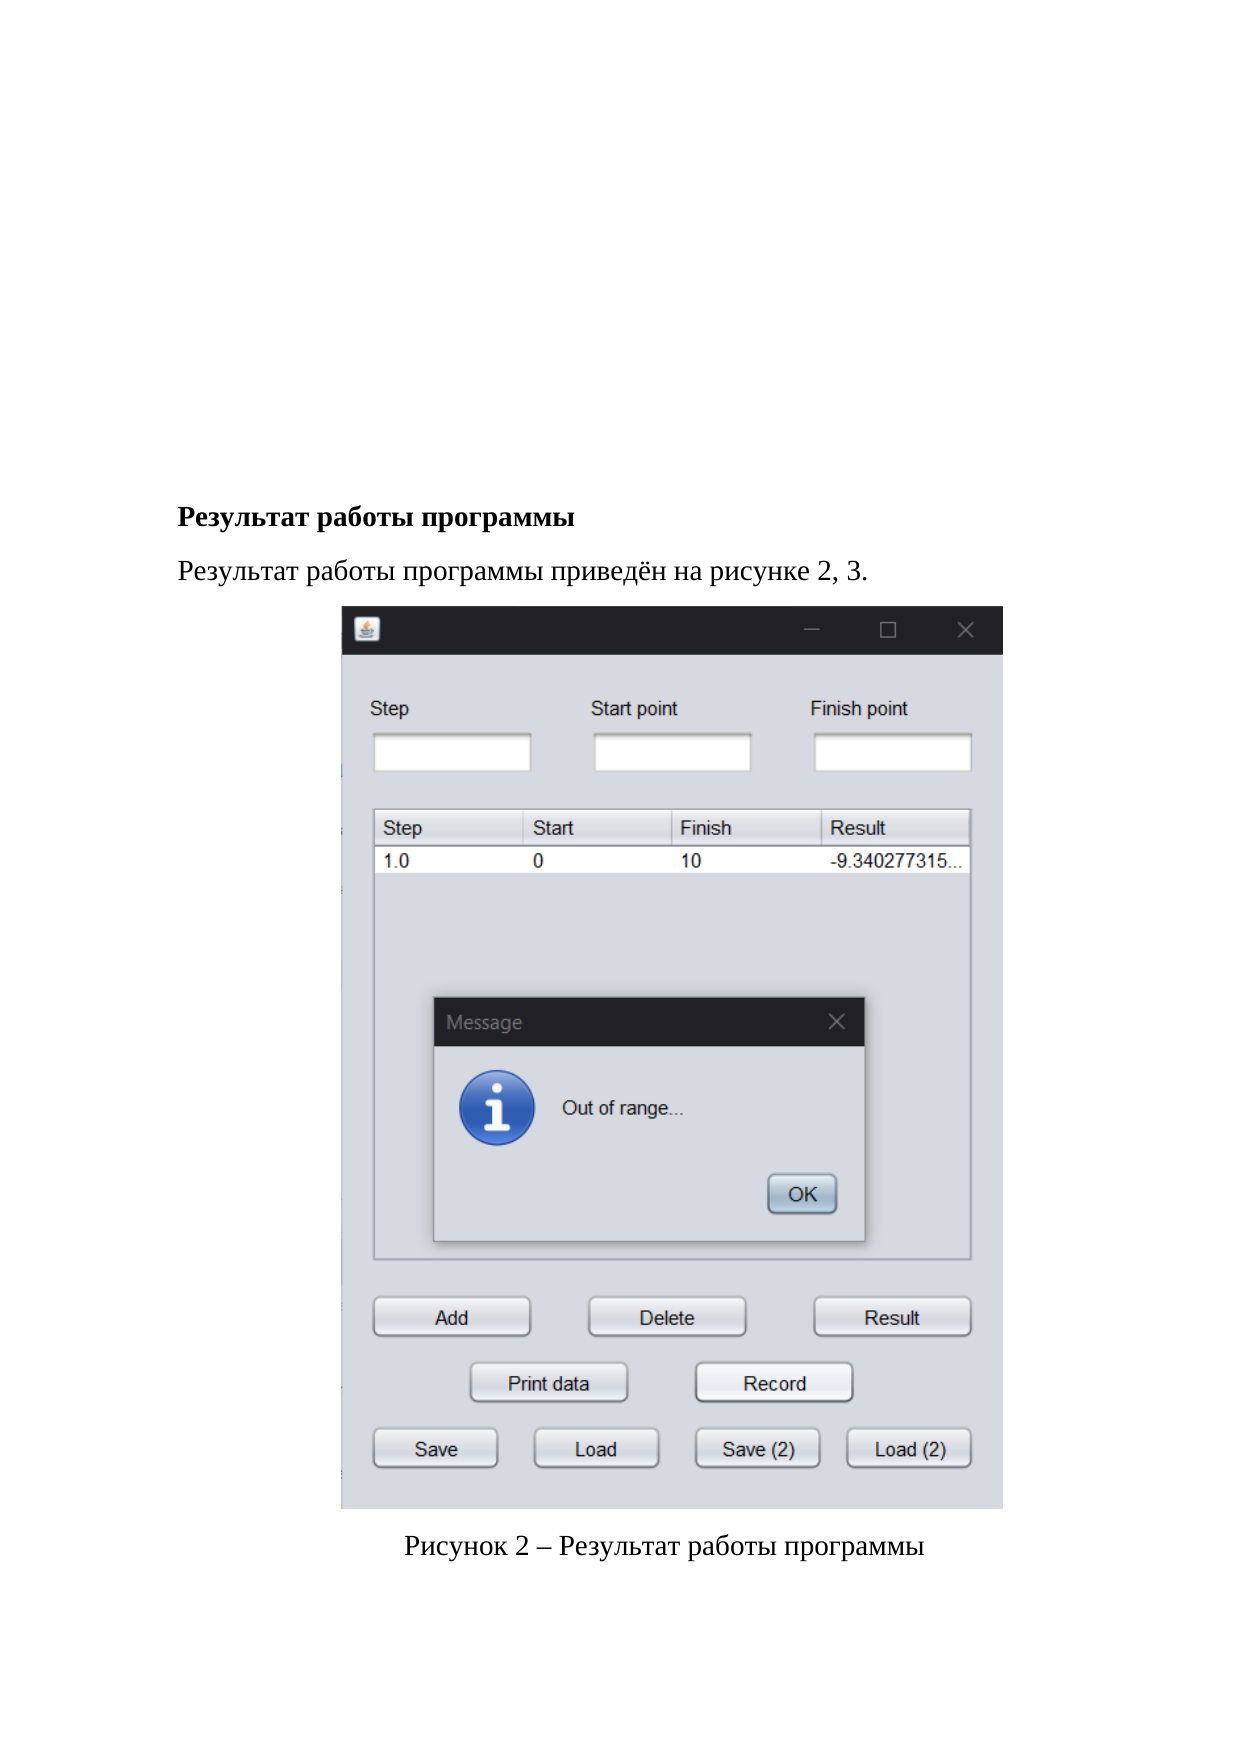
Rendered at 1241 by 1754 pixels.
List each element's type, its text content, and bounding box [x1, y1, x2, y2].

text Рисунок 2 – Результат работы программы [177, 1528, 1152, 1561]
picture [341, 606, 1003, 1509]
text Результат работы программы приведён на рисунке 2, 3. [177, 553, 1152, 587]
text Результат работы программы [177, 499, 1158, 532]
